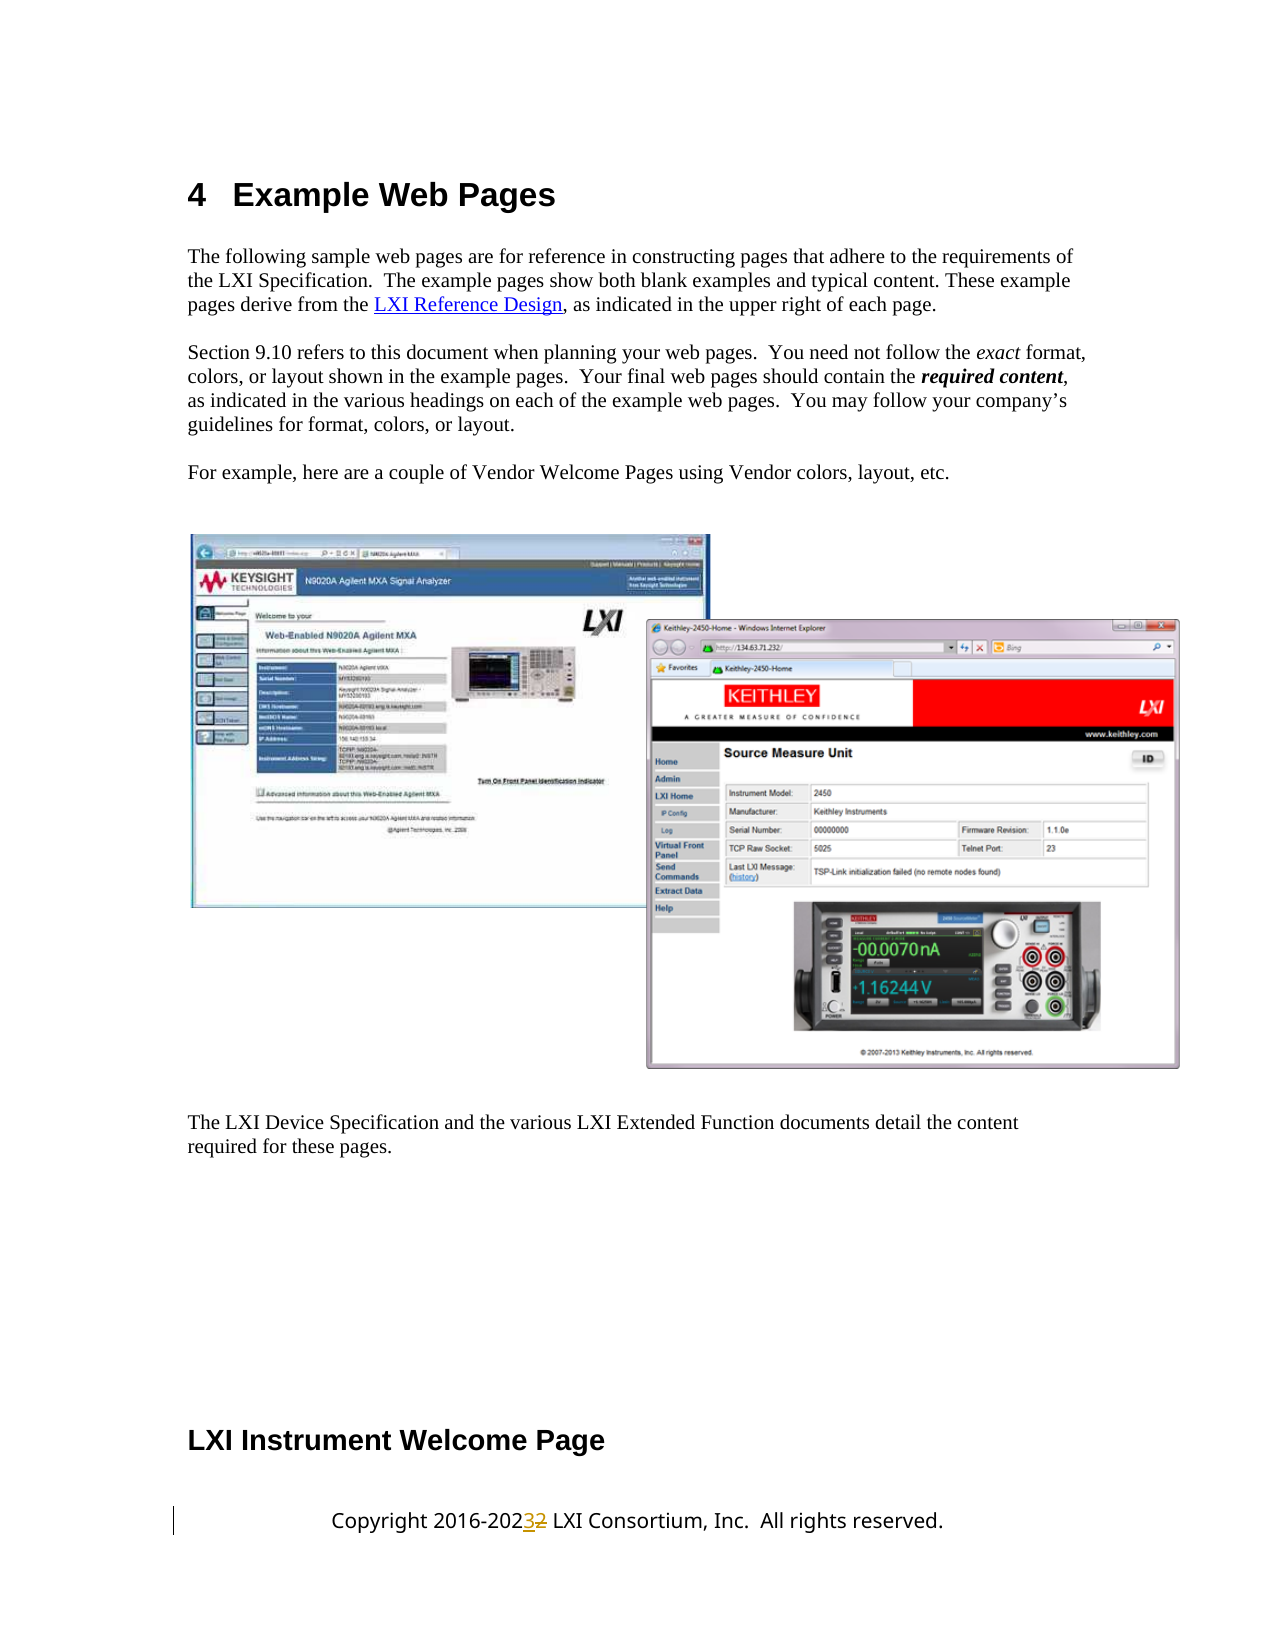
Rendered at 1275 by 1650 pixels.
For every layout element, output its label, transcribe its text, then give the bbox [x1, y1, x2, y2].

subtitle Example Web Pages [187, 175, 1087, 213]
text LXI Instrument Welcome Page [187, 1423, 1087, 1456]
picture [190, 534, 1180, 1069]
text The LXI Device Specification and the various LXI Extended Function documents detail the content required for these pages. [187, 1110, 1087, 1158]
text The following sample web pages are for reference in constructing pages that adhere to the requirements of the LXI Specification. The example pages show both blank examples and typical content. These example pages derive from the LXI Reference Design, as indicated in the upper right of each page. [187, 244, 1087, 316]
text Section 9.10 refers to this document when planning your web pages. You need not follow the exact format, colors, or layout shown in the example pages. Your final web pages should contain the required content, as indicated in the various headings on each of the example web pages. You may follow your company’s guidelines for format, colors, or layout. [187, 340, 1087, 436]
text For example, here are a couple of Vendor Welcome Pages using Vendor colors, layout, etc. [187, 460, 1087, 484]
